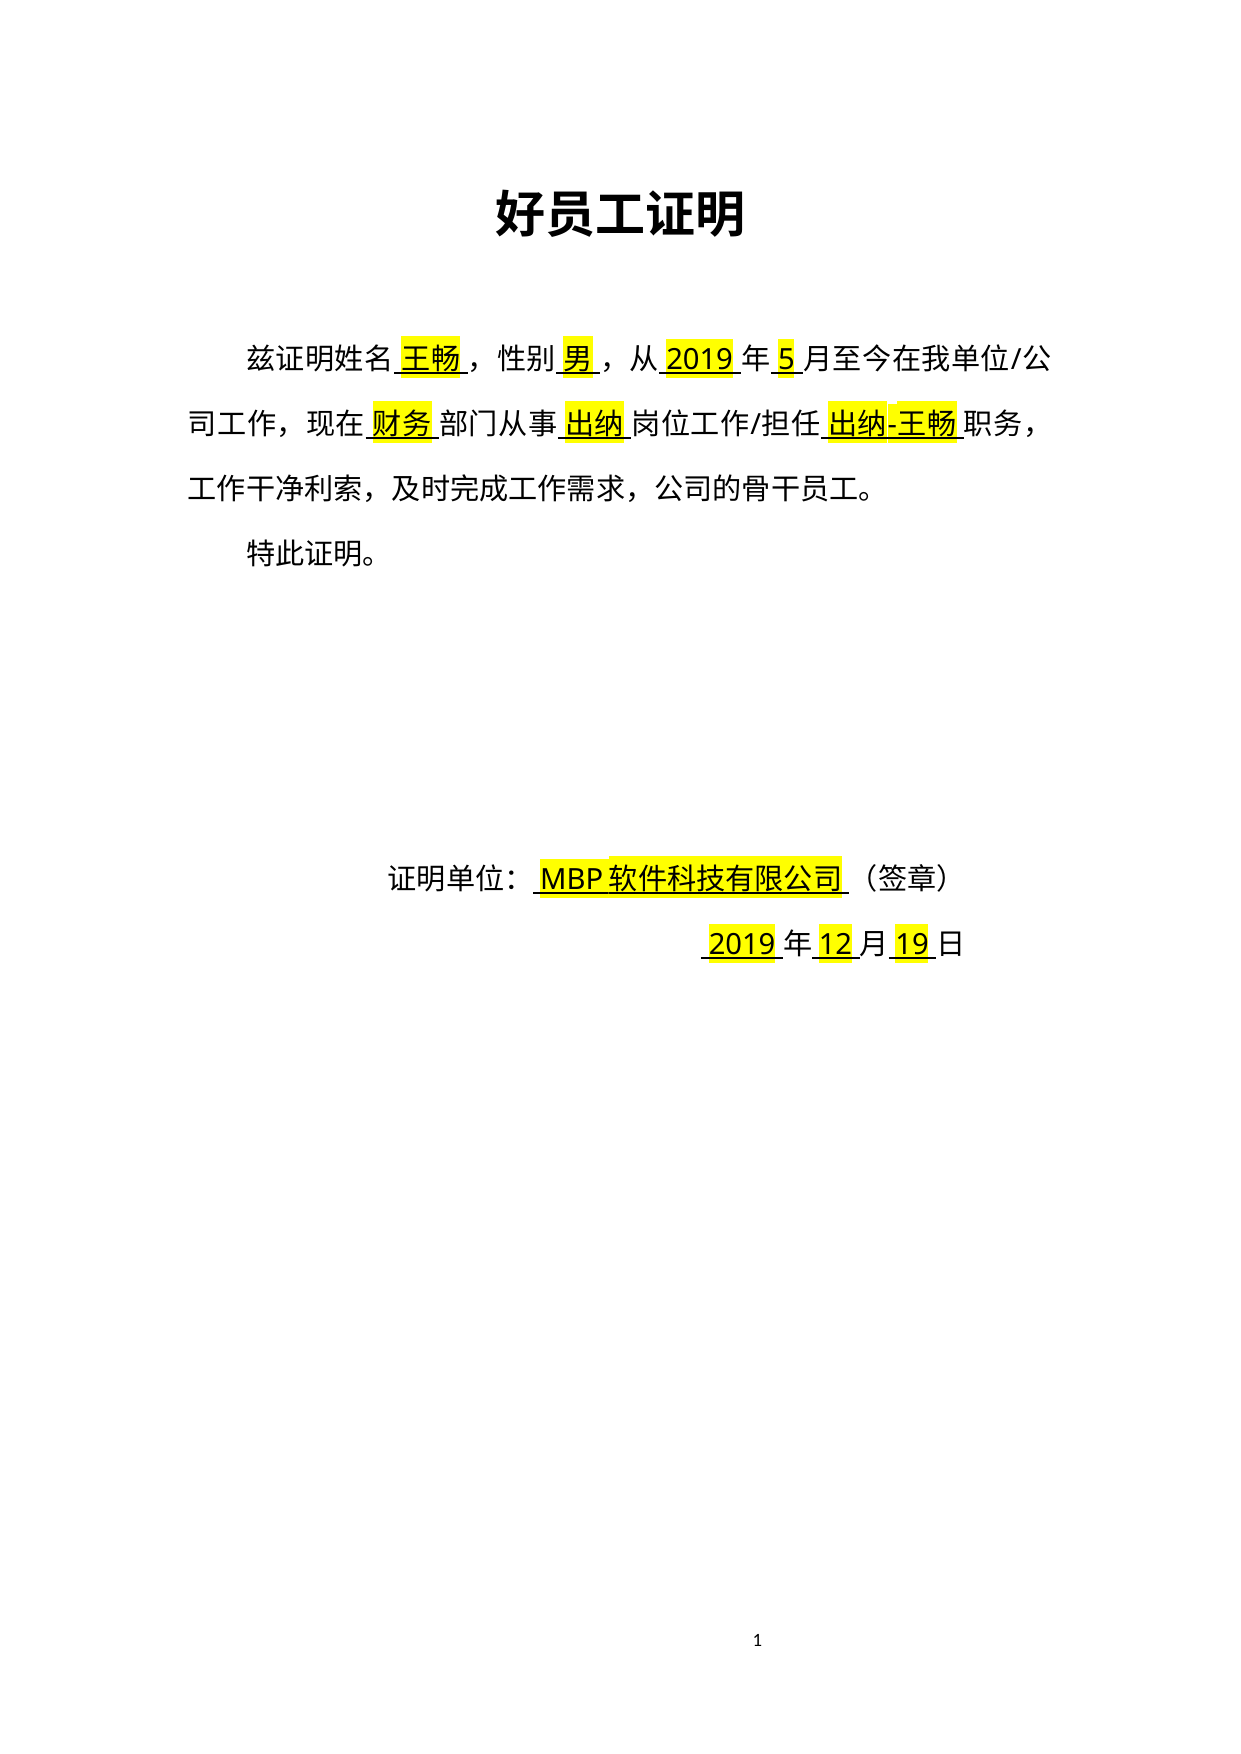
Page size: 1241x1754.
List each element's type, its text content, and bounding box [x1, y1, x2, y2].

text 好员工证明 [187, 162, 1053, 259]
text 特此证明。 [187, 519, 1053, 584]
text 2019 年 12 月 19 日 [187, 909, 965, 974]
text 证明单位： MBP软件科技有限公司 （签章） [187, 844, 965, 909]
text 兹证明姓名 王畅 ，性别 男 ，从 2019 年 5 月至今在我单位/公司工作，现在 财务 部门从事 出纳 岗位工作/担任 出纳-王畅 职务，工作干净利索，及时完成工作需求，公司的骨干员工。 [187, 324, 1053, 519]
